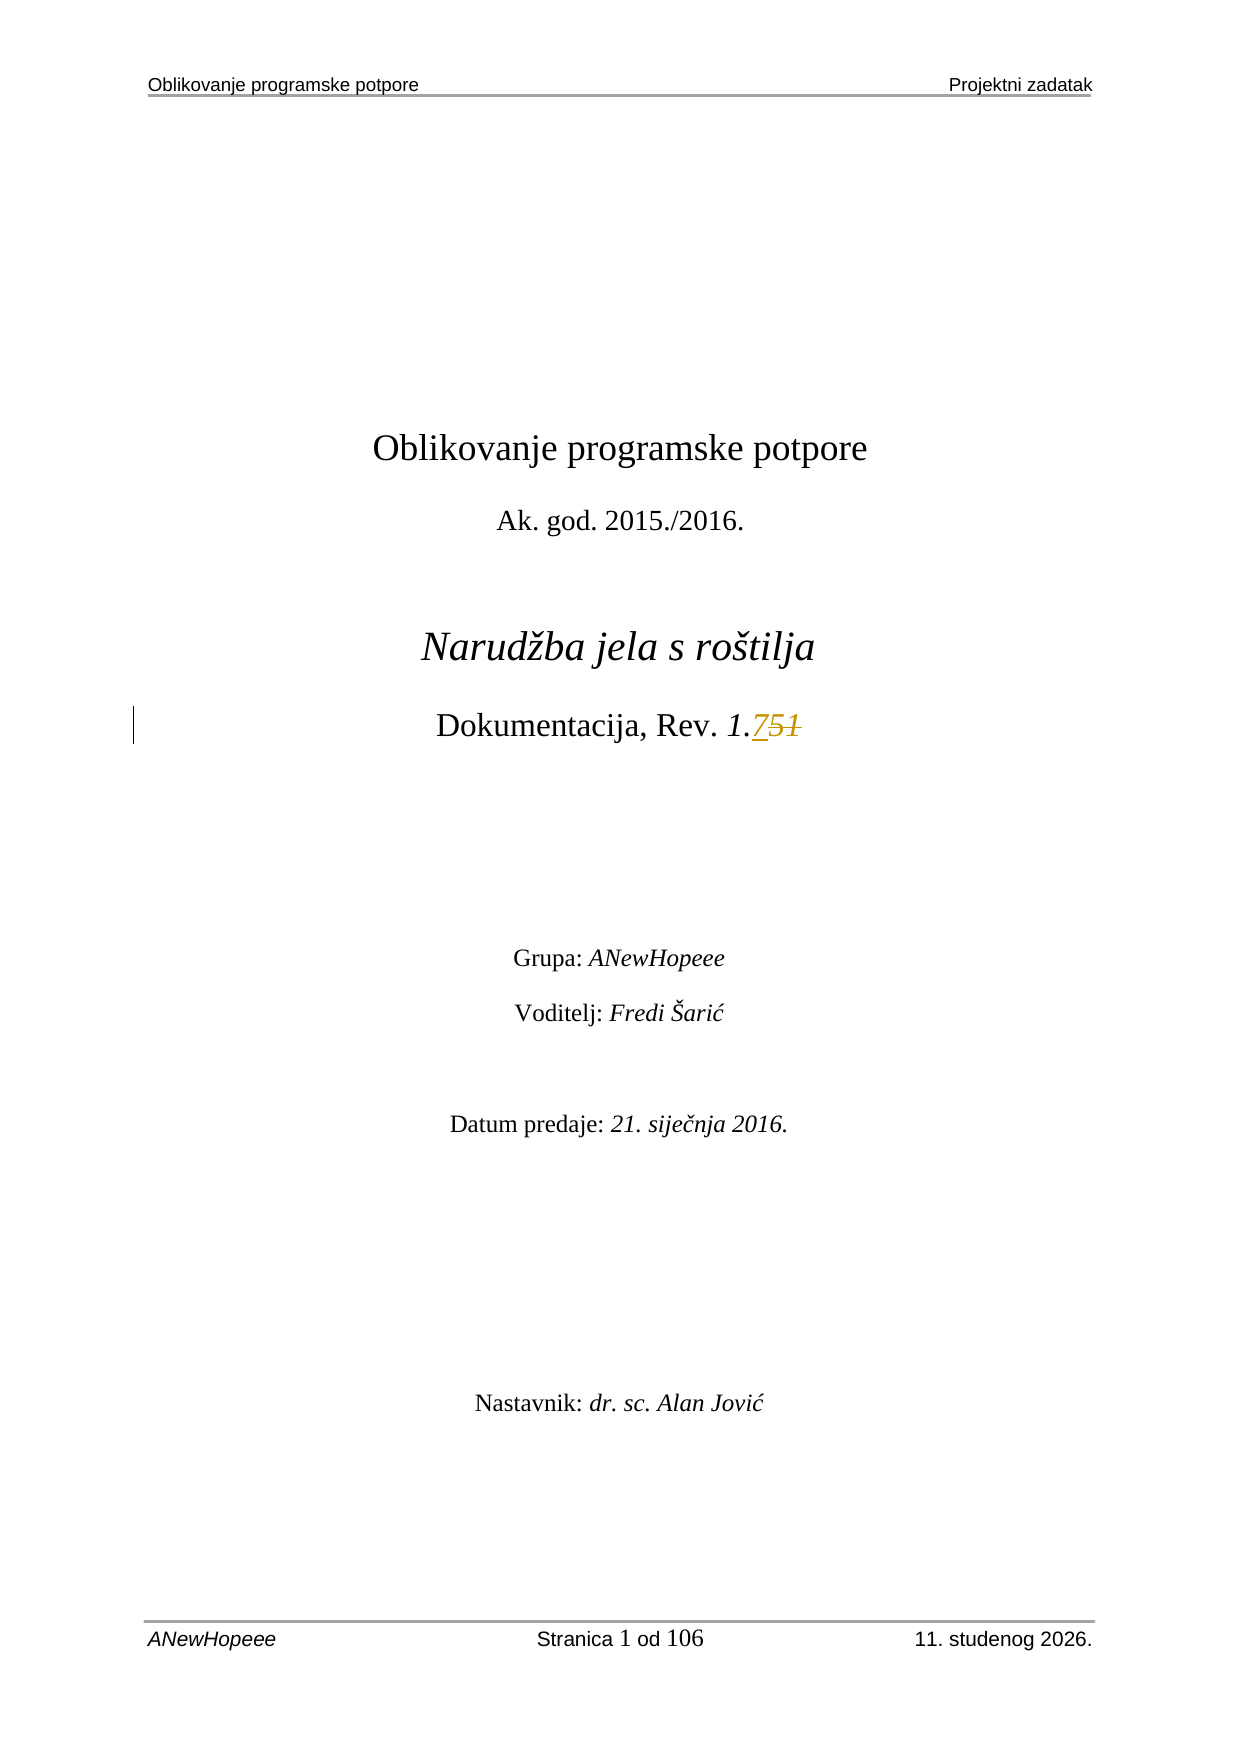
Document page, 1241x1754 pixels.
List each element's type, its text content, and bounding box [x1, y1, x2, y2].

text Ak. god. 2015./2016. [148, 503, 1093, 536]
text Datum predaje: 21. siječnja 2016. [148, 1109, 1093, 1138]
text Nastavnik: dr. sc. Alan Jović [148, 1388, 1093, 1416]
text Dokumentacija, Rev. 1. [148, 706, 1093, 744]
text Oblikovanje programske potpore [148, 426, 1093, 469]
text Narudžba jela s roštilja [148, 621, 1093, 669]
text Grupa: ANewHopeee [148, 943, 1093, 971]
text Voditelj: Fredi Šarić [148, 998, 1093, 1027]
